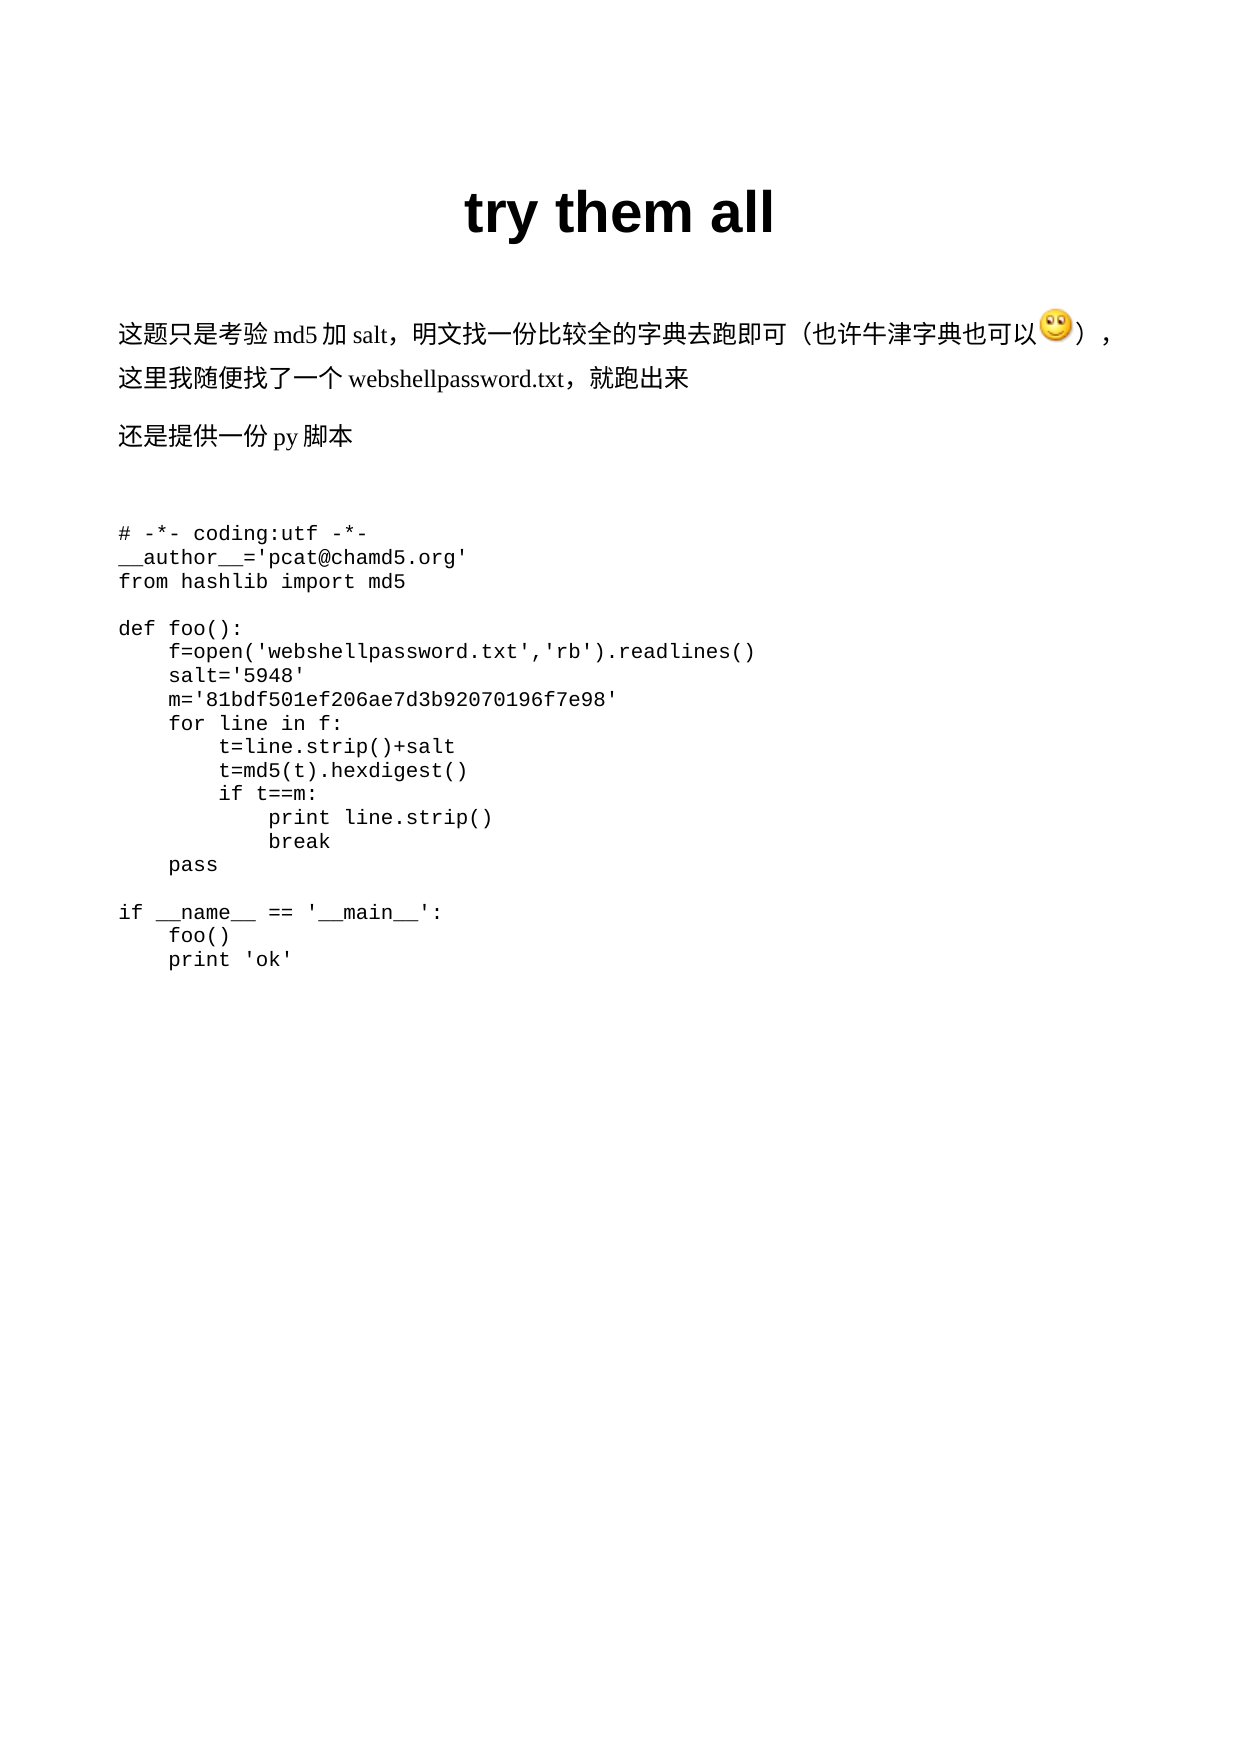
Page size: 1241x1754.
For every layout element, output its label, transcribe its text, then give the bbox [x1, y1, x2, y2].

text print line.strip() [118, 807, 1122, 831]
text # -*- coding:utf -*- [118, 523, 1122, 547]
text def foo(): [118, 618, 1122, 642]
text print 'ok' [118, 949, 1122, 973]
text t=md5(t).hexdigest() [118, 760, 1122, 783]
text for line in f: [118, 712, 1122, 736]
title try them all [118, 178, 1122, 245]
text 还是提供一份py脚本 [118, 416, 1122, 452]
text __author__='pcat@chamd5.org' [118, 547, 1122, 571]
text m='81bdf501ef206ae7d3b92070196f7e98' [118, 689, 1122, 712]
text 这题只是考验md5加salt，明文找一份比较全的字典去跑即可（也许牛津字典也可以），这里我随便找了一个webshellpassword.txt，就跑出来 [118, 306, 1122, 394]
text t=line.strip()+salt [118, 736, 1122, 760]
text f=open('webshellpassword.txt','rb').readlines() [118, 642, 1122, 665]
text foo() [118, 925, 1122, 949]
text salt='5948' [118, 665, 1122, 689]
text from hashlib import md5 [118, 571, 1122, 594]
picture [1037, 306, 1075, 344]
text pass [118, 854, 1122, 878]
text break [118, 831, 1122, 854]
text if __name__ == '__main__': [118, 902, 1122, 925]
text if t==m: [118, 783, 1122, 807]
